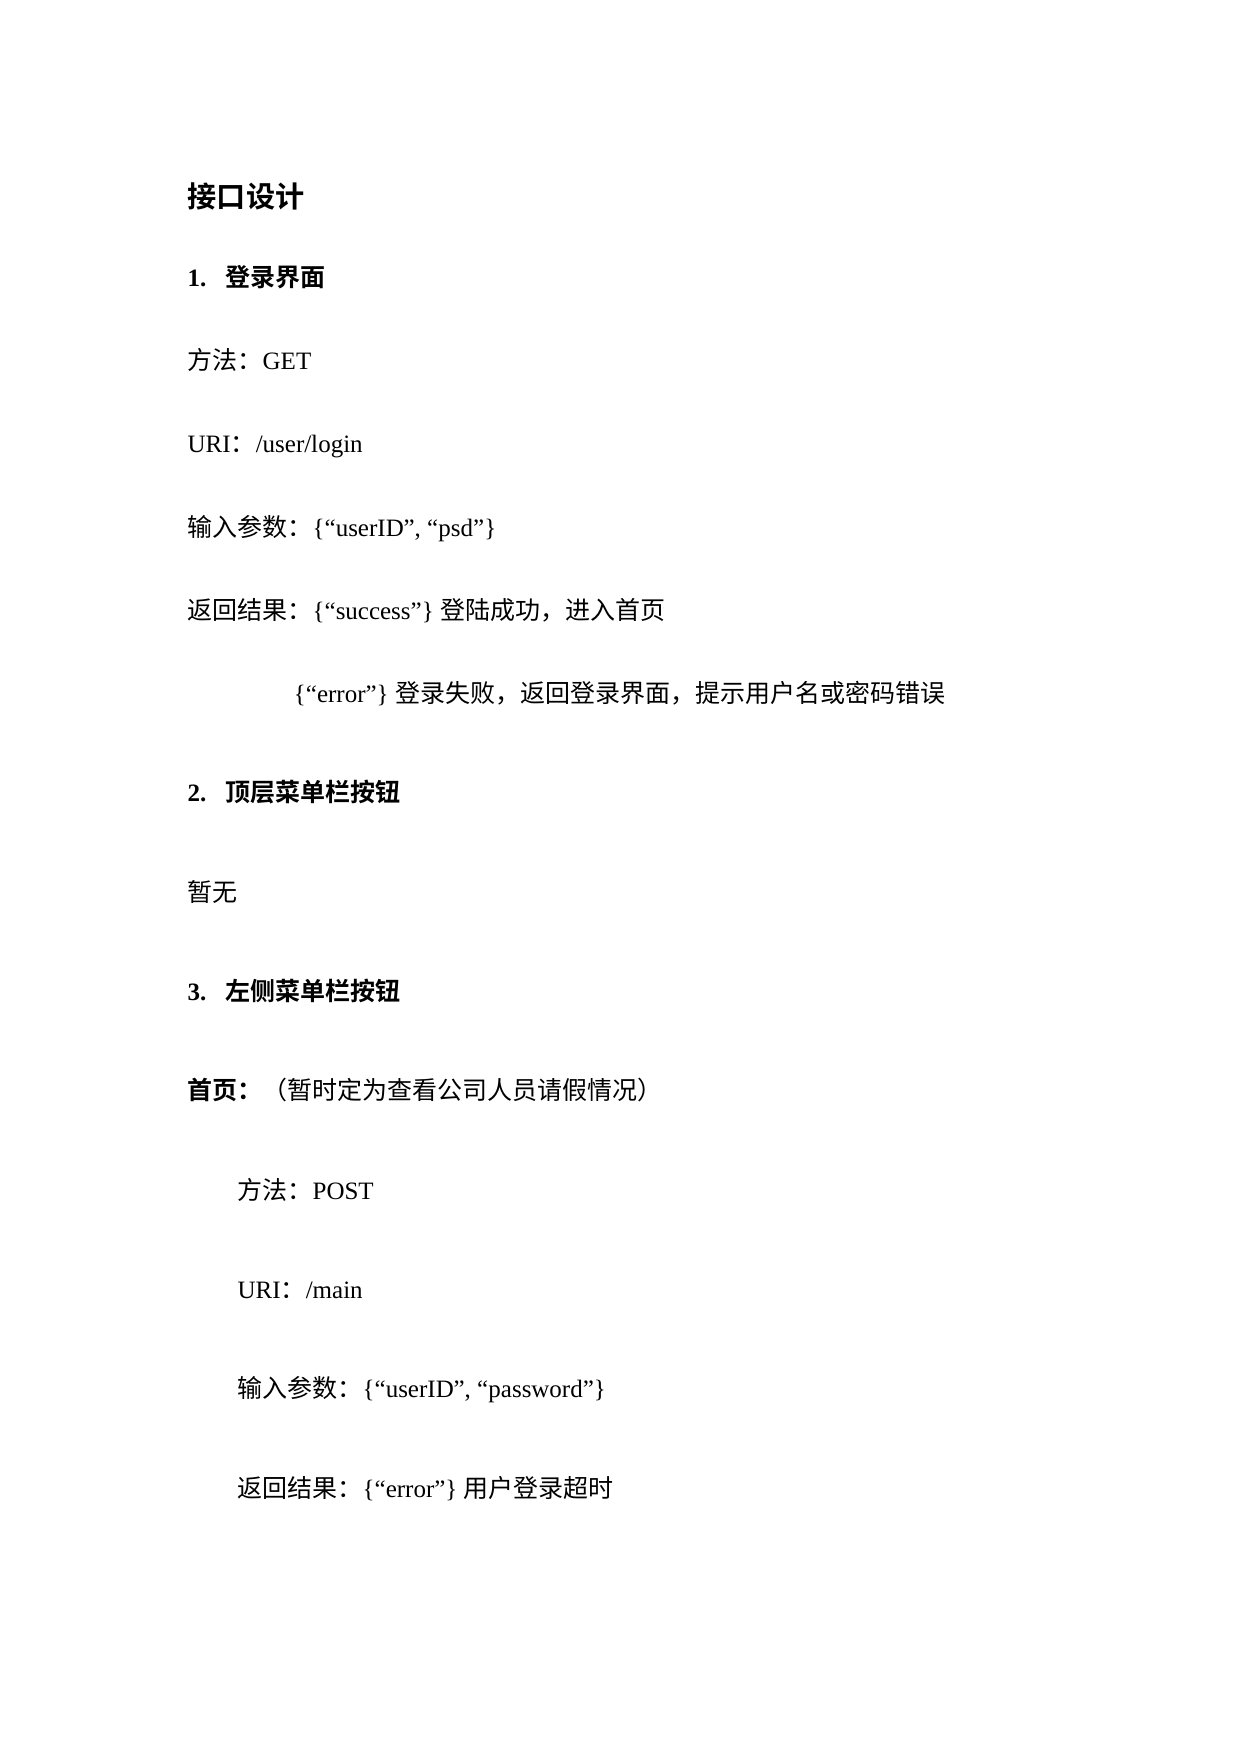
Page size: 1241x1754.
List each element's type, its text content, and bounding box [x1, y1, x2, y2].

text 方法：POST [187, 1156, 1053, 1221]
text 输入参数：{“userID”, “psd”} [187, 493, 1053, 558]
text URI：/main [187, 1255, 1053, 1320]
list 左侧菜单栏按钮 [187, 957, 1053, 1022]
text 接口设计 [187, 162, 1053, 227]
text URI：/user/login [187, 409, 1053, 474]
list 登录界面 [187, 243, 1053, 308]
text 方法：GET [187, 326, 1053, 391]
text 首页：（暂时定为查看公司人员请假情况） [187, 1056, 1053, 1121]
text 输入参数：{“userID”, “password”} [187, 1354, 1053, 1419]
text 返回结果：{“success”} 登陆成功，进入首页 [187, 576, 1053, 641]
text 暂无 [187, 858, 1053, 923]
list 顶层菜单栏按钮 [187, 758, 1053, 823]
text 返回结果：{“error”} 用户登录超时 [187, 1454, 1053, 1519]
text {“error”} 登录失败，返回登录界面，提示用户名或密码错误 [187, 659, 1053, 724]
